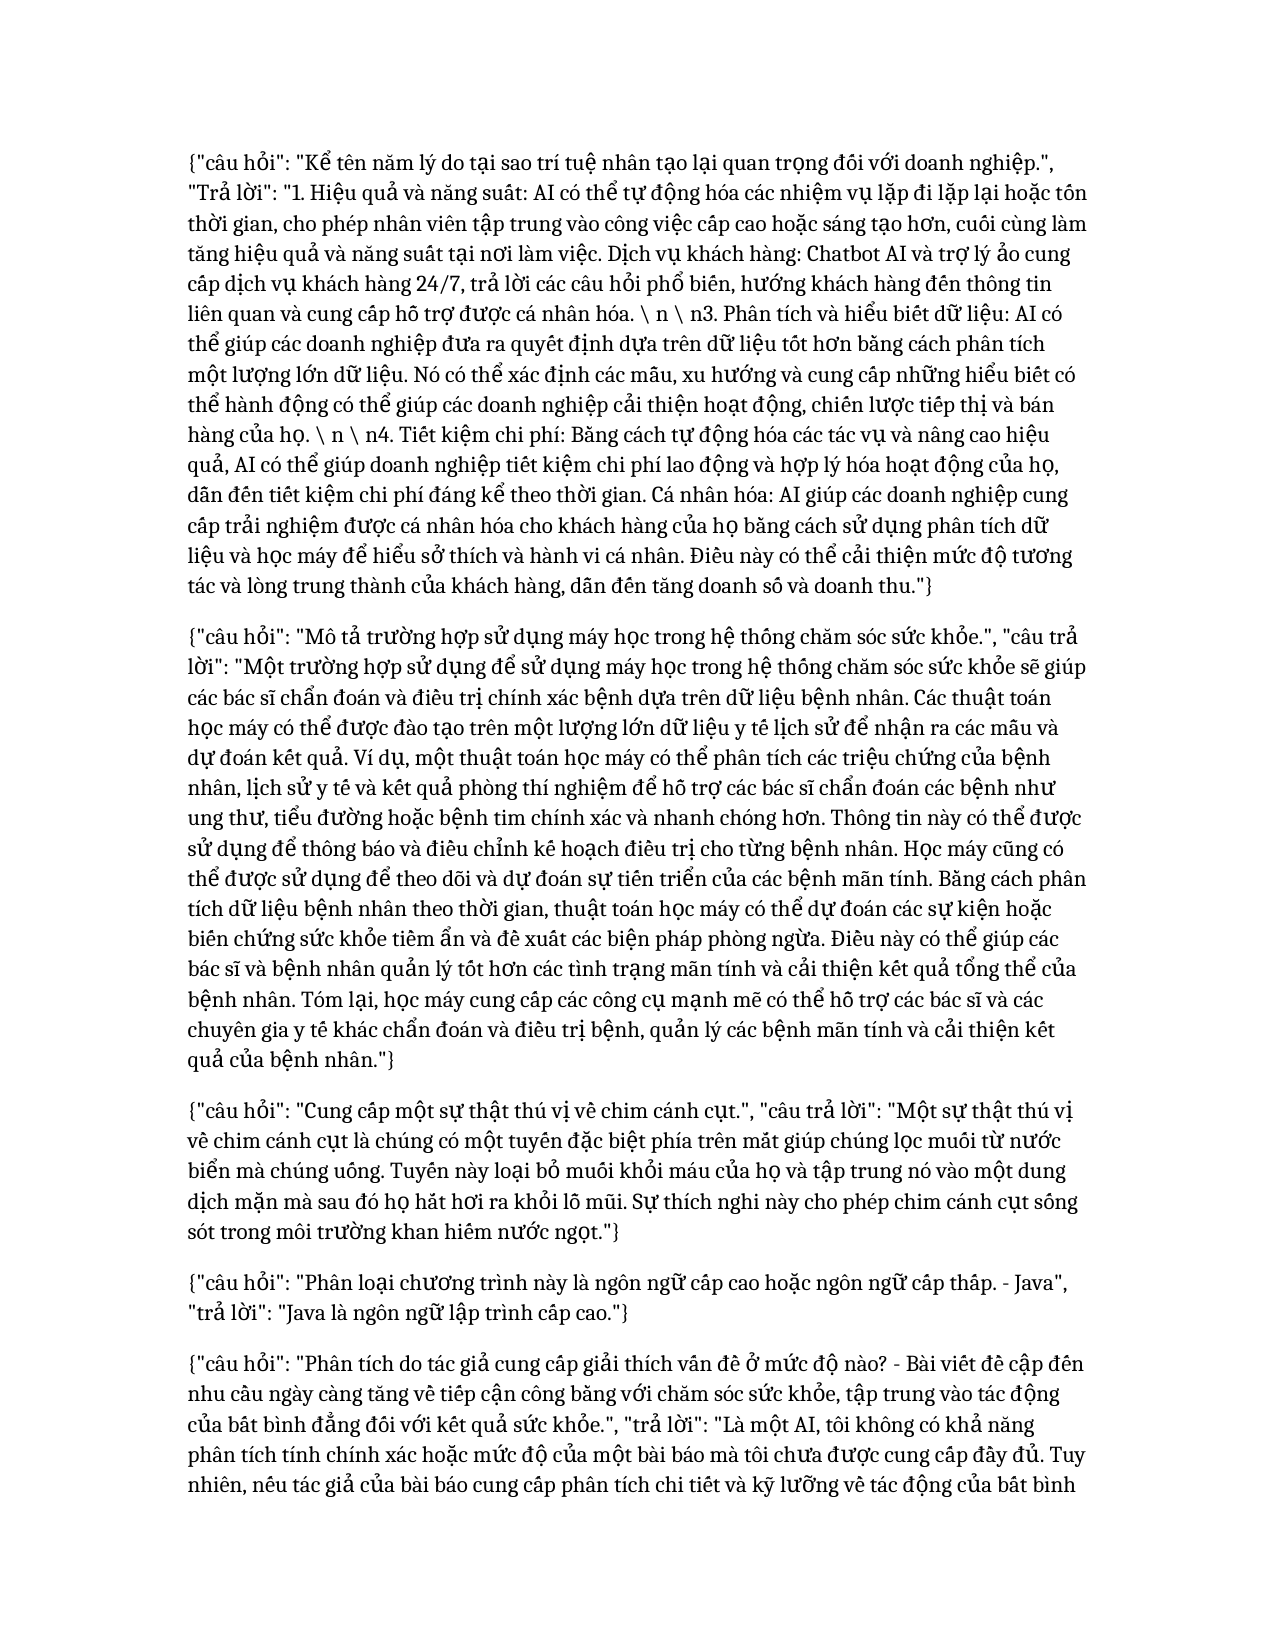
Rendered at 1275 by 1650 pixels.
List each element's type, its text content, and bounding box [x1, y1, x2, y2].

text {"câu hỏi": "Cung cấp một sự thật thú vị về chim cánh cụt.", "câu trả lời": "Một sự thật thú vị về chim cánh cụt là chúng có một tuyến đặc biệt phía trên mắt giúp chúng lọc muối từ nước biển mà chúng uống. Tuyến này loại bỏ muối khỏi máu của họ và tập trung nó vào một dung dịch mặn mà sau đó họ hắt hơi ra khỏi lỗ mũi. Sự thích nghi này cho phép chim cánh cụt sống sót trong môi trường khan hiếm nước ngọt."} [187, 1098, 1087, 1245]
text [187, 1351, 1087, 1498]
text {"câu hỏi": "Mô tả trường hợp sử dụng máy học trong hệ thống chăm sóc sức khỏe.", "câu trả lời": "Một trường hợp sử dụng để sử dụng máy học trong hệ thống chăm sóc sức khỏe sẽ giúp các bác sĩ chẩn đoán và điều trị chính xác bệnh dựa trên dữ liệu bệnh nhân. Các thuật toán học máy có thể được đào tạo trên một lượng lớn dữ liệu y tế lịch sử để nhận ra các mẫu và dự đoán kết quả. Ví dụ, một thuật toán học máy có thể phân tích các triệu chứng của bệnh nhân, lịch sử y tế và kết quả phòng thí nghiệm để hỗ trợ các bác sĩ chẩn đoán các bệnh như ung thư, tiểu đường hoặc bệnh tim chính xác và nhanh chóng hơn. Thông tin này có thể được sử dụng để thông báo và điều chỉnh kế hoạch điều trị cho từng bệnh nhân. Học máy cũng có thể được sử dụng để theo dõi và dự đoán sự tiến triển của các bệnh mãn tính. Bằng cách phân tích dữ liệu bệnh nhân theo thời gian, thuật toán học máy có thể dự đoán các sự kiện hoặc biến chứng sức khỏe tiềm ẩn và đề xuất các biện pháp phòng ngừa. Điều này có thể giúp các bác sĩ và bệnh nhân quản lý tốt hơn các tình trạng mãn tính và cải thiện kết quả tổng thể của bệnh nhân. Tóm lại, học máy cung cấp các công cụ mạnh mẽ có thể hỗ trợ các bác sĩ và các chuyên gia y tế khác chẩn đoán và điều trị bệnh, quản lý các bệnh mãn tính và cải thiện kết quả của bệnh nhân."} [187, 624, 1087, 1073]
text {"câu hỏi": "Kể tên năm lý do tại sao trí tuệ nhân tạo lại quan trọng đối với doanh nghiệp.", "Trả lời": "1. Hiệu quả và năng suất: AI có thể tự động hóa các nhiệm vụ lặp đi lặp lại hoặc tốn thời gian, cho phép nhân viên tập trung vào công việc cấp cao hoặc sáng tạo hơn, cuối cùng làm tăng hiệu quả và năng suất tại nơi làm việc. Dịch vụ khách hàng: Chatbot AI và trợ lý ảo cung cấp dịch vụ khách hàng 24/7, trả lời các câu hỏi phổ biến, hướng khách hàng đến thông tin liên quan và cung cấp hỗ trợ được cá nhân hóa. \ n \ n3. Phân tích và hiểu biết dữ liệu: AI có thể giúp các doanh nghiệp đưa ra quyết định dựa trên dữ liệu tốt hơn bằng cách phân tích một lượng lớn dữ liệu. Nó có thể xác định các mẫu, xu hướng và cung cấp những hiểu biết có thể hành động có thể giúp các doanh nghiệp cải thiện hoạt động, chiến lược tiếp thị và bán hàng của họ. \ n \ n4. Tiết kiệm chi phí: Bằng cách tự động hóa các tác vụ và nâng cao hiệu quả, AI có thể giúp doanh nghiệp tiết kiệm chi phí lao động và hợp lý hóa hoạt động của họ, dẫn đến tiết kiệm chi phí đáng kể theo thời gian. Cá nhân hóa: AI giúp các doanh nghiệp cung cấp trải nghiệm được cá nhân hóa cho khách hàng của họ bằng cách sử dụng phân tích dữ liệu và học máy để hiểu sở thích và hành vi cá nhân. Điều này có thể cải thiện mức độ tương tác và lòng trung thành của khách hàng, dẫn đến tăng doanh số và doanh thu."} [187, 150, 1087, 599]
text {"câu hỏi": "Phân loại chương trình này là ngôn ngữ cấp cao hoặc ngôn ngữ cấp thấp. - Java", "trả lời": "Java là ngôn ngữ lập trình cấp cao."} [187, 1270, 1087, 1326]
